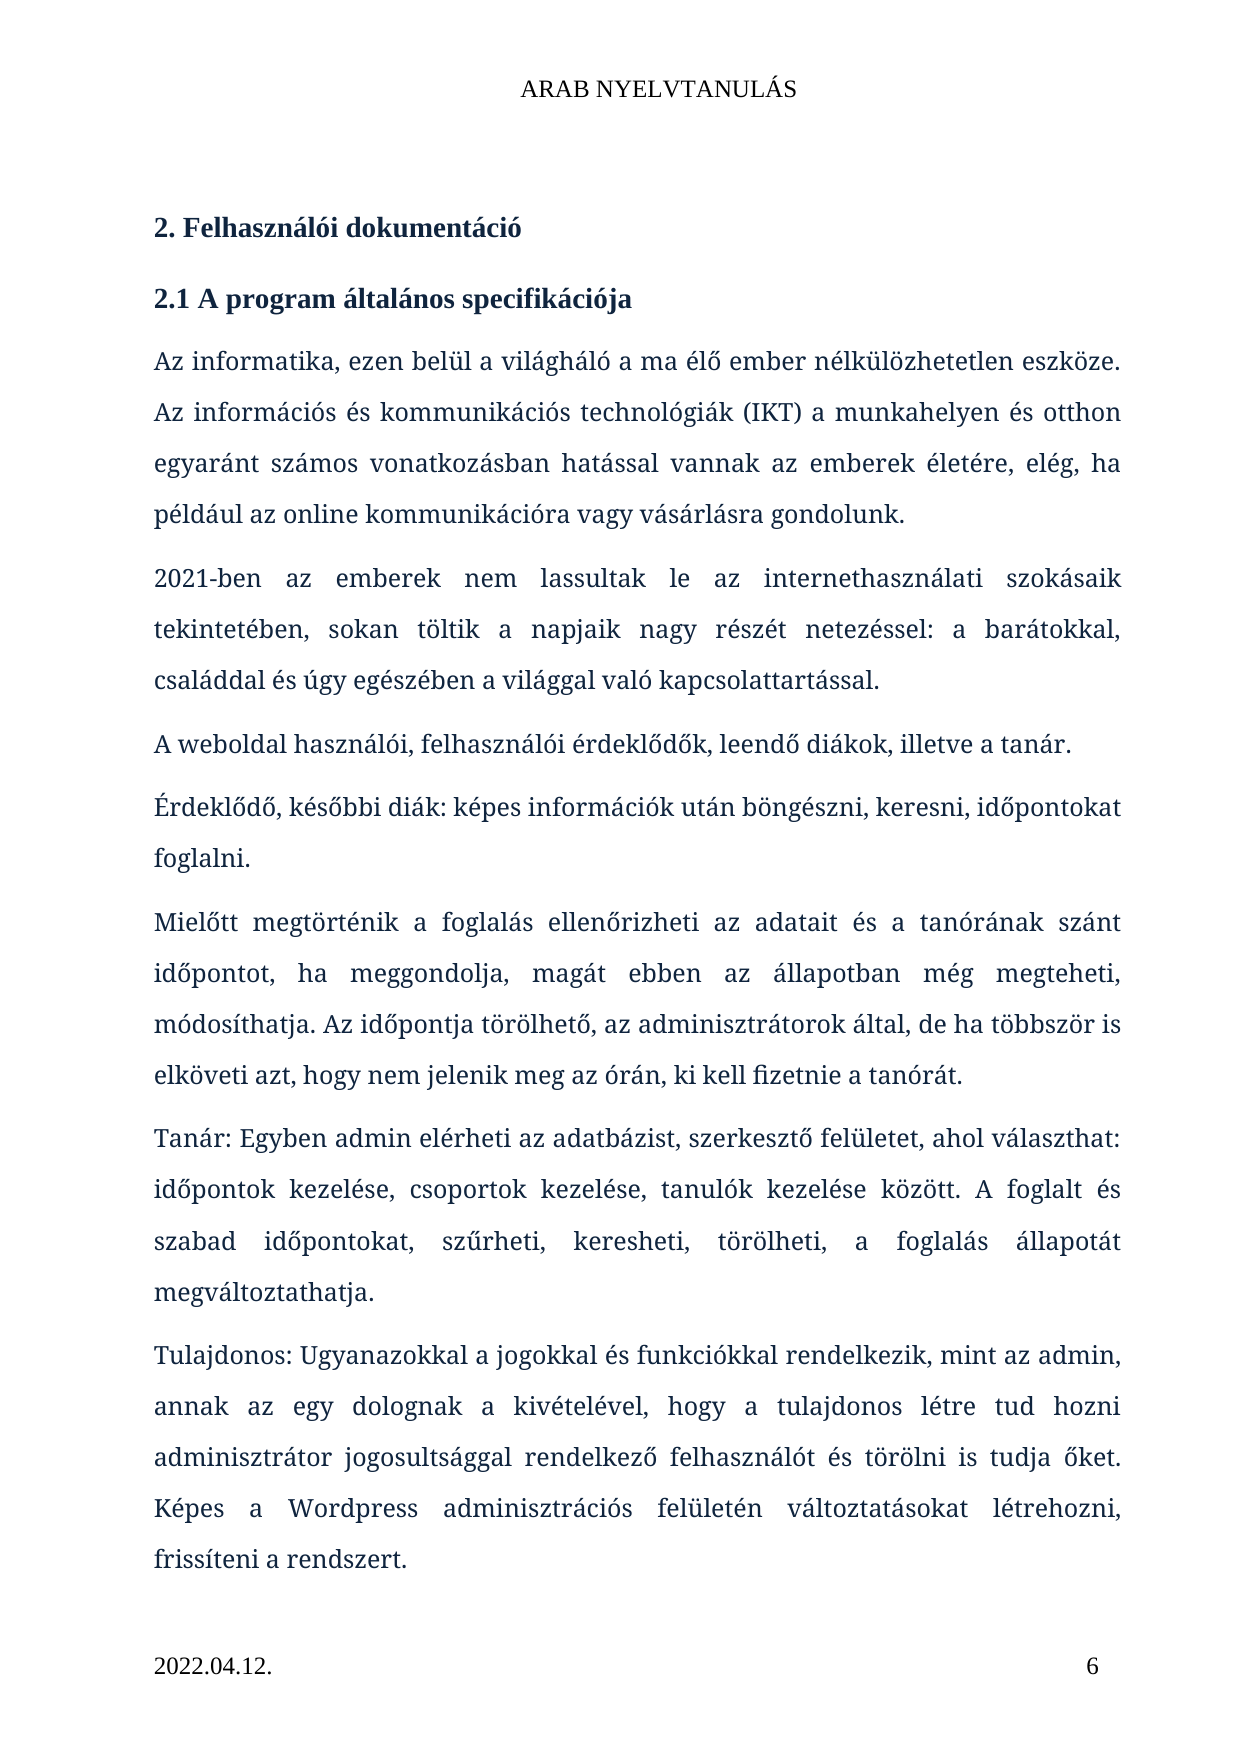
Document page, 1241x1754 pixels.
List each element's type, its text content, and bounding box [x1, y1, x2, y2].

subtitle 2.1 A program általános specifikációja [153, 281, 1122, 315]
text Mielőtt megtörténik a foglalás ellenőrizheti az adatait és a tanórának szánt időpontot, ha meggondolja, magát ebben az állapotban még megteheti, módosíthatja. Az időpontja törölhető, az adminisztrátorok által, de ha többször is elköveti azt, hogy nem jelenik meg az órán, ki kell fizetnie a tanórát. [153, 904, 1122, 1092]
text Az informatika, ezen belül a világháló a ma élő ember nélkülözhetetlen eszköze. Az információs és kommunikációs technológiák (IKT) a munkahelyen és otthon egyaránt számos vonatkozásban hatással vannak az emberek életére, elég, ha például az online kommunikációra vagy vásárlásra gondolunk. [153, 344, 1122, 531]
text Tanár: Egyben admin elérheti az adatbázist, szerkesztő felületet, ahol választhat: időpontok kezelése, csoportok kezelése, tanulók kezelése között. A foglalt és szabad időpontokat, szűrheti, keresheti, törölheti, a foglalás állapotát megváltoztathatja. [153, 1121, 1122, 1308]
text Érdeklődő, későbbi diák: képes információk után böngészni, keresni, időpontokat foglalni. [153, 790, 1122, 875]
subtitle 2. Felhasználói dokumentáció [153, 210, 1122, 244]
text A weboldal használói, felhasználói érdeklődők, leendő diákok, illetve a tanár. [153, 726, 1122, 760]
text 2021-ben az emberek nem lassultak le az internethasználati szokásaik tekintetében, sokan töltik a napjaik nagy részét netezéssel: a barátokkal, családdal és úgy egészében a világgal való kapcsolattartással. [153, 561, 1122, 697]
text Tulajdonos: Ugyanazokkal a jogokkal és funkciókkal rendelkezik, mint az admin, annak az egy dolognak a kivételével, hogy a tulajdonos létre tud hozni adminisztrátor jogosultsággal rendelkező felhasználót és törölni is tudja őket. Képes a Wordpress adminisztrációs felületén változtatásokat létrehozni, frissíteni a rendszert. [153, 1338, 1122, 1576]
